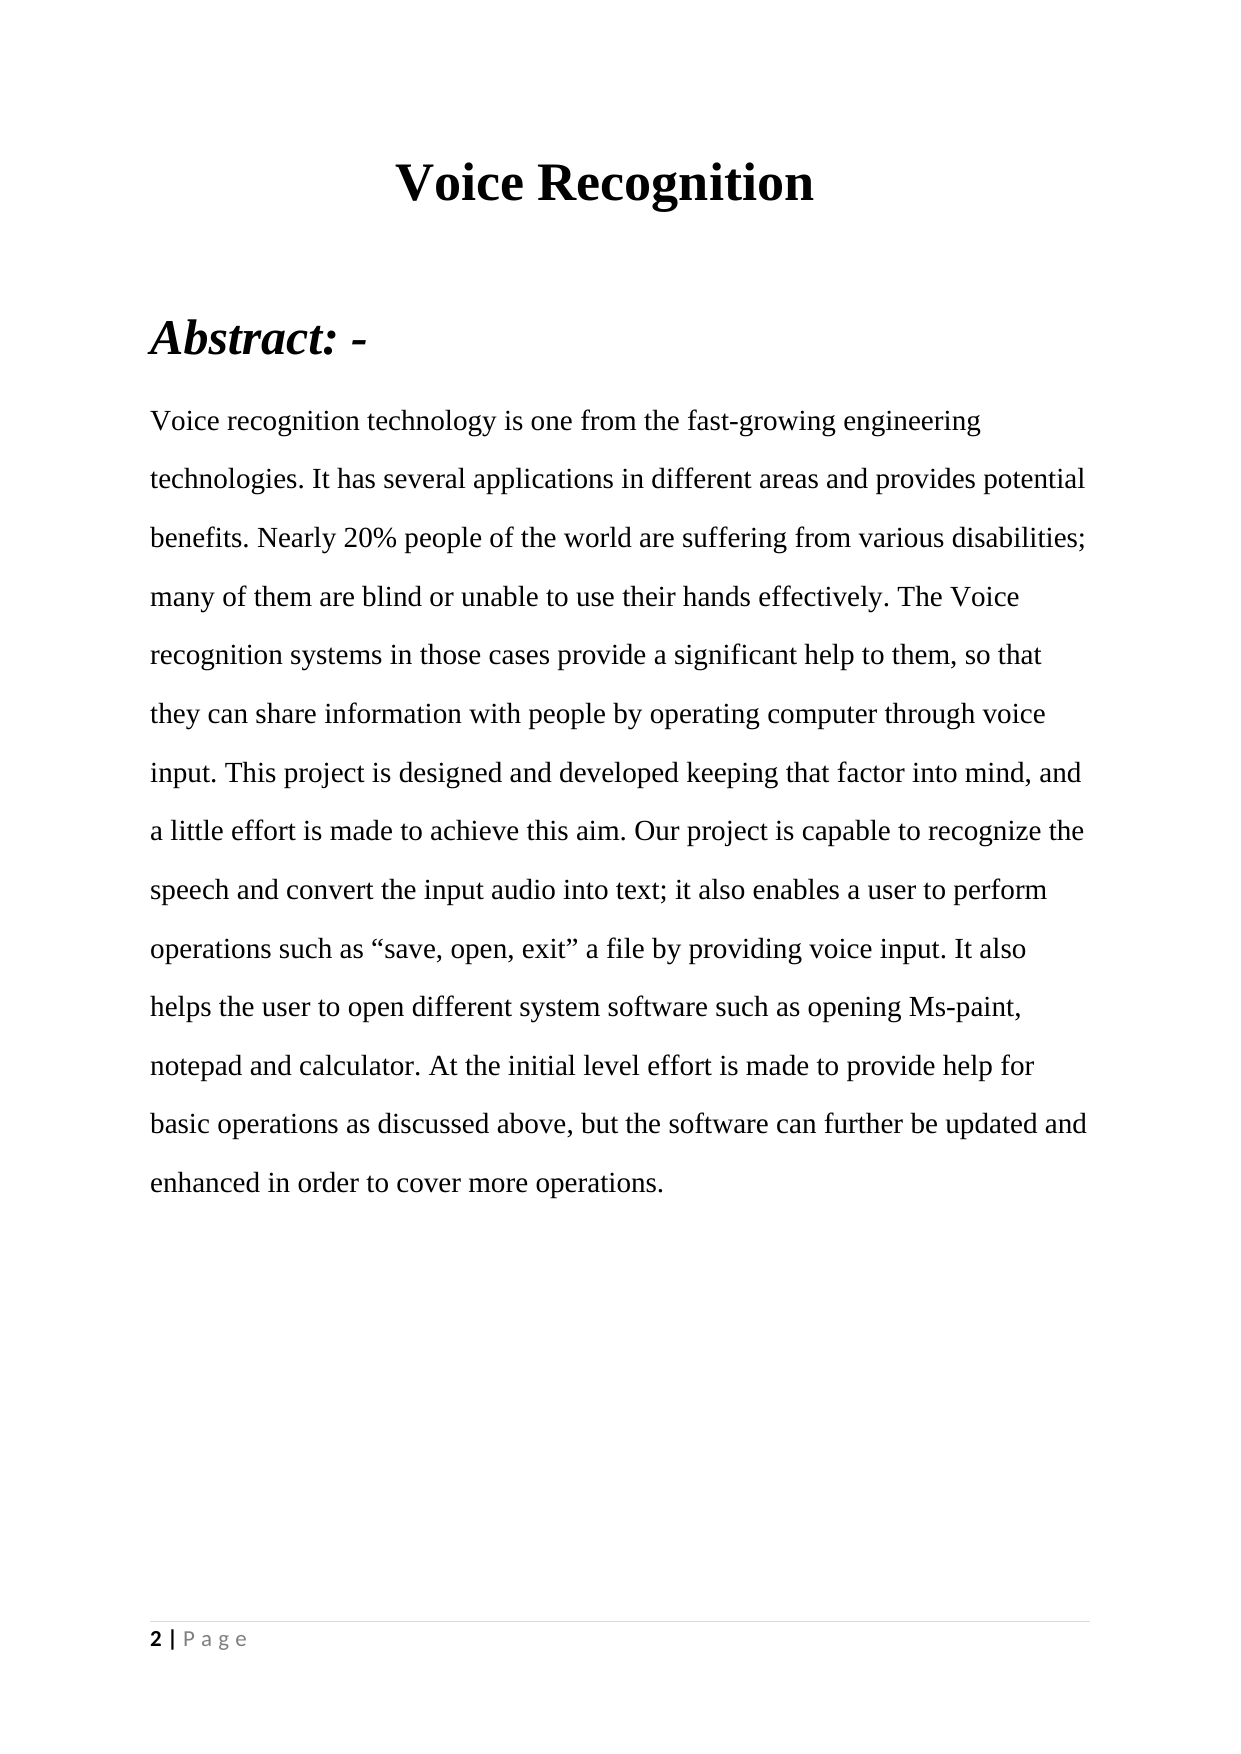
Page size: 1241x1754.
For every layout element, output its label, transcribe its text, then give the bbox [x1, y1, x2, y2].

text Voice recognition technology is one from the fast-growing engineering technologies. It has several applications in different areas and provides potential benefits. Nearly 20% people of the world are suffering from various disabilities; many of them are blind or unable to use their hands effectively. The Voice recognition systems in those cases provide a significant help to them, so that they can share information with people by operating computer through voice input. This project is designed and developed keeping that factor into mind, and a little effort is made to achieve this aim. Our project is capable to recognize the speech and convert the input audio into text; it also enables a user to perform operations such as “save, open, exit” a file by providing voice input. It also helps the user to open different system software such as opening Ms-paint, notepad and calculator. At the initial level effort is made to provide help for basic operations as discussed above, but the software can further be updated and enhanced in order to cover more operations. [150, 403, 1090, 1199]
text Abstract: - [150, 308, 1090, 365]
text Voice Recognition [225, 150, 1090, 212]
